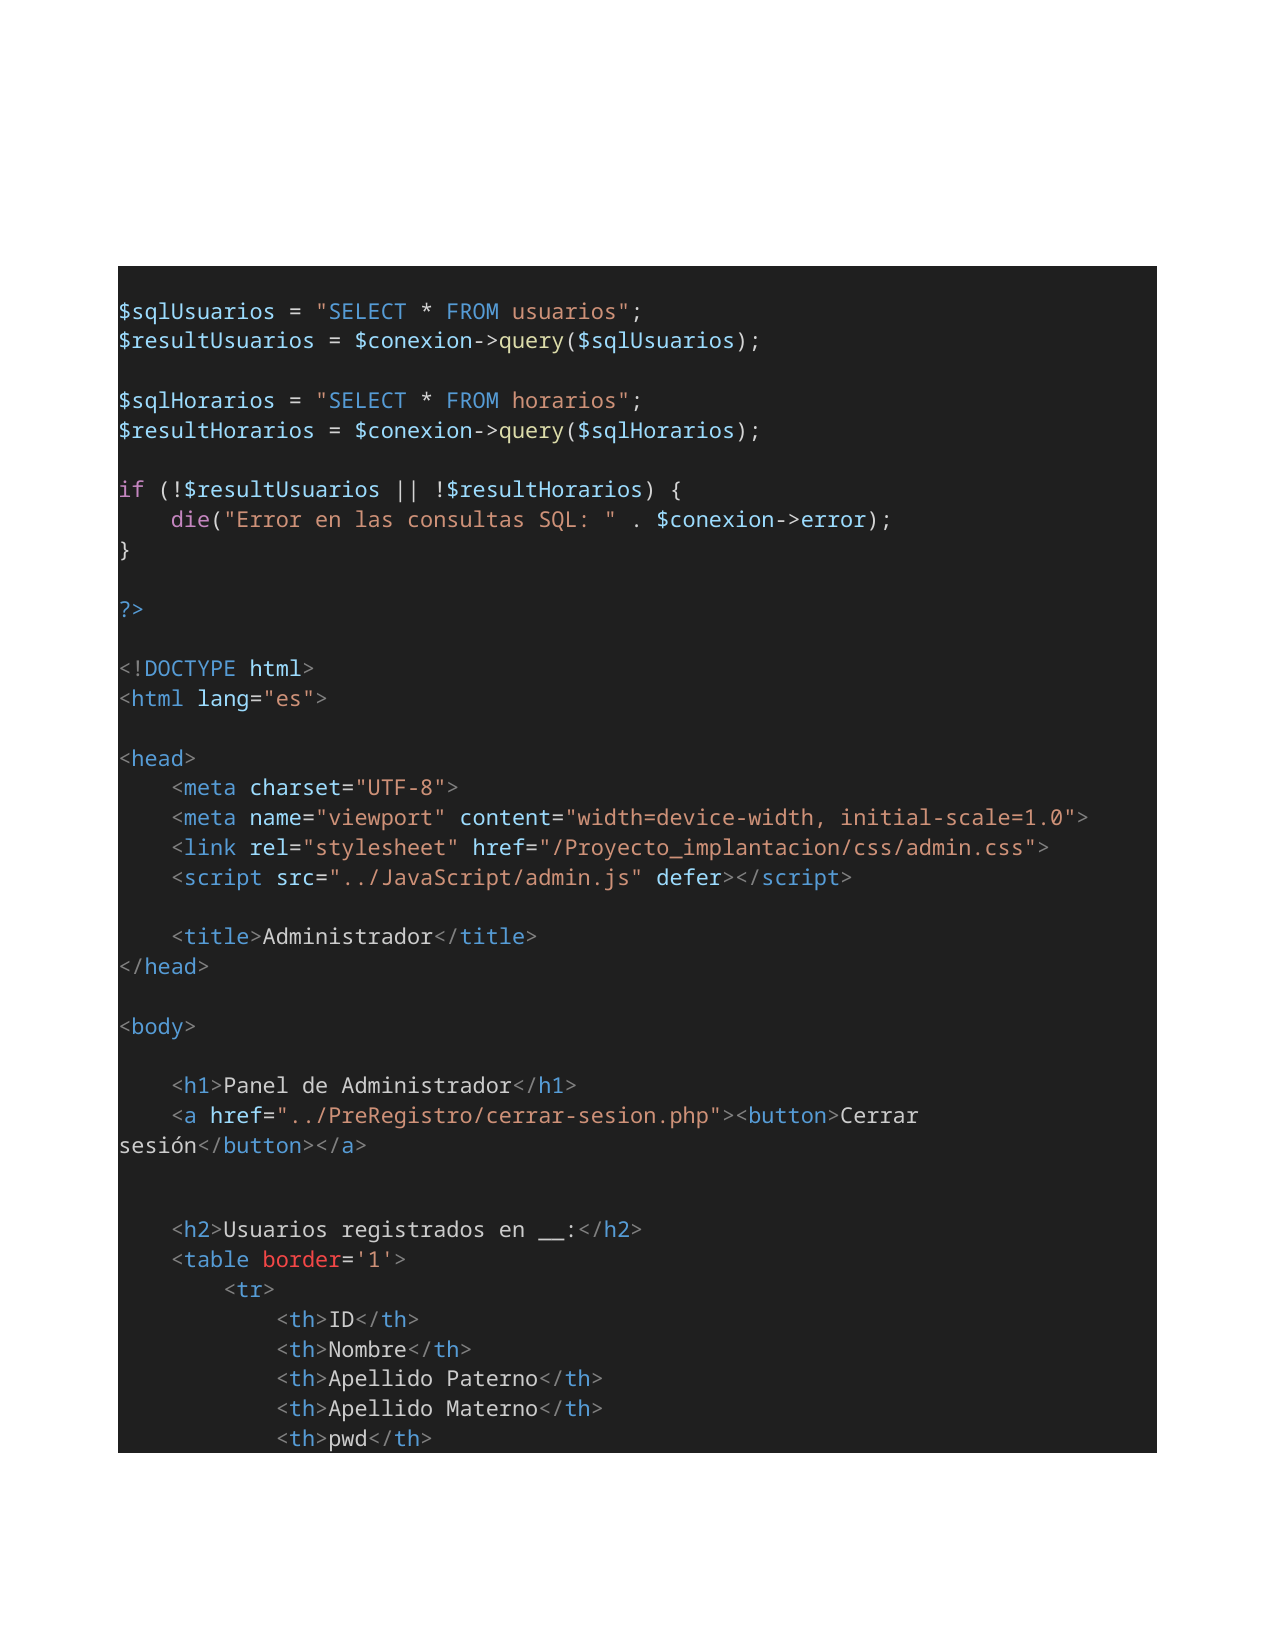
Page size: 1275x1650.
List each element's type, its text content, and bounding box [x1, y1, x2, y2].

text <th>pwd</th> [118, 1423, 1157, 1453]
text ?> [118, 593, 1157, 623]
text <link rel="stylesheet" href="/Proyecto_implantacion/css/admin.css"> [118, 832, 1157, 862]
text <table border='1'> [118, 1244, 1157, 1274]
text <script src="../JavaScript/admin.js" defer></script> [118, 862, 1157, 891]
text if (!$resultUsuarios || !$resultHorarios) { [118, 474, 1157, 504]
text <h2>Usuarios registrados en __:</h2> [118, 1214, 1157, 1244]
text <meta charset="UTF-8"> [118, 772, 1157, 802]
text <title>Administrador</title> [118, 921, 1157, 951]
text $sqlUsuarios = "SELECT * FROM usuarios"; [118, 296, 1157, 325]
text <!DOCTYPE html> [118, 653, 1157, 683]
text die("Error en las consultas SQL: " . $conexion->error); [118, 504, 1157, 534]
text <th>ID</th> [118, 1304, 1157, 1333]
text <a href="../PreRegistro/cerrar-sesion.php"><button>Cerrar sesión</button></a> [118, 1100, 1157, 1159]
text <html lang="es"> [118, 683, 1157, 713]
text $sqlHorarios = "SELECT * FROM horarios"; [118, 385, 1157, 415]
text <th>Apellido Paterno</th> [118, 1363, 1157, 1393]
text <h1>Panel de Administrador</h1> [118, 1070, 1157, 1100]
text <head> [118, 742, 1157, 772]
text } [118, 534, 1157, 564]
text $resultHorarios = $conexion->query($sqlHorarios); [118, 415, 1157, 444]
text <tr> [118, 1274, 1157, 1304]
text $resultUsuarios = $conexion->query($sqlUsuarios); [118, 325, 1157, 355]
text <th>Apellido Materno</th> [118, 1393, 1157, 1423]
text <meta name="viewport" content="width=device-width, initial-scale=1.0"> [118, 802, 1157, 832]
text <th>Nombre</th> [118, 1333, 1157, 1363]
text <body> [118, 1011, 1157, 1040]
text </head> [118, 951, 1157, 981]
